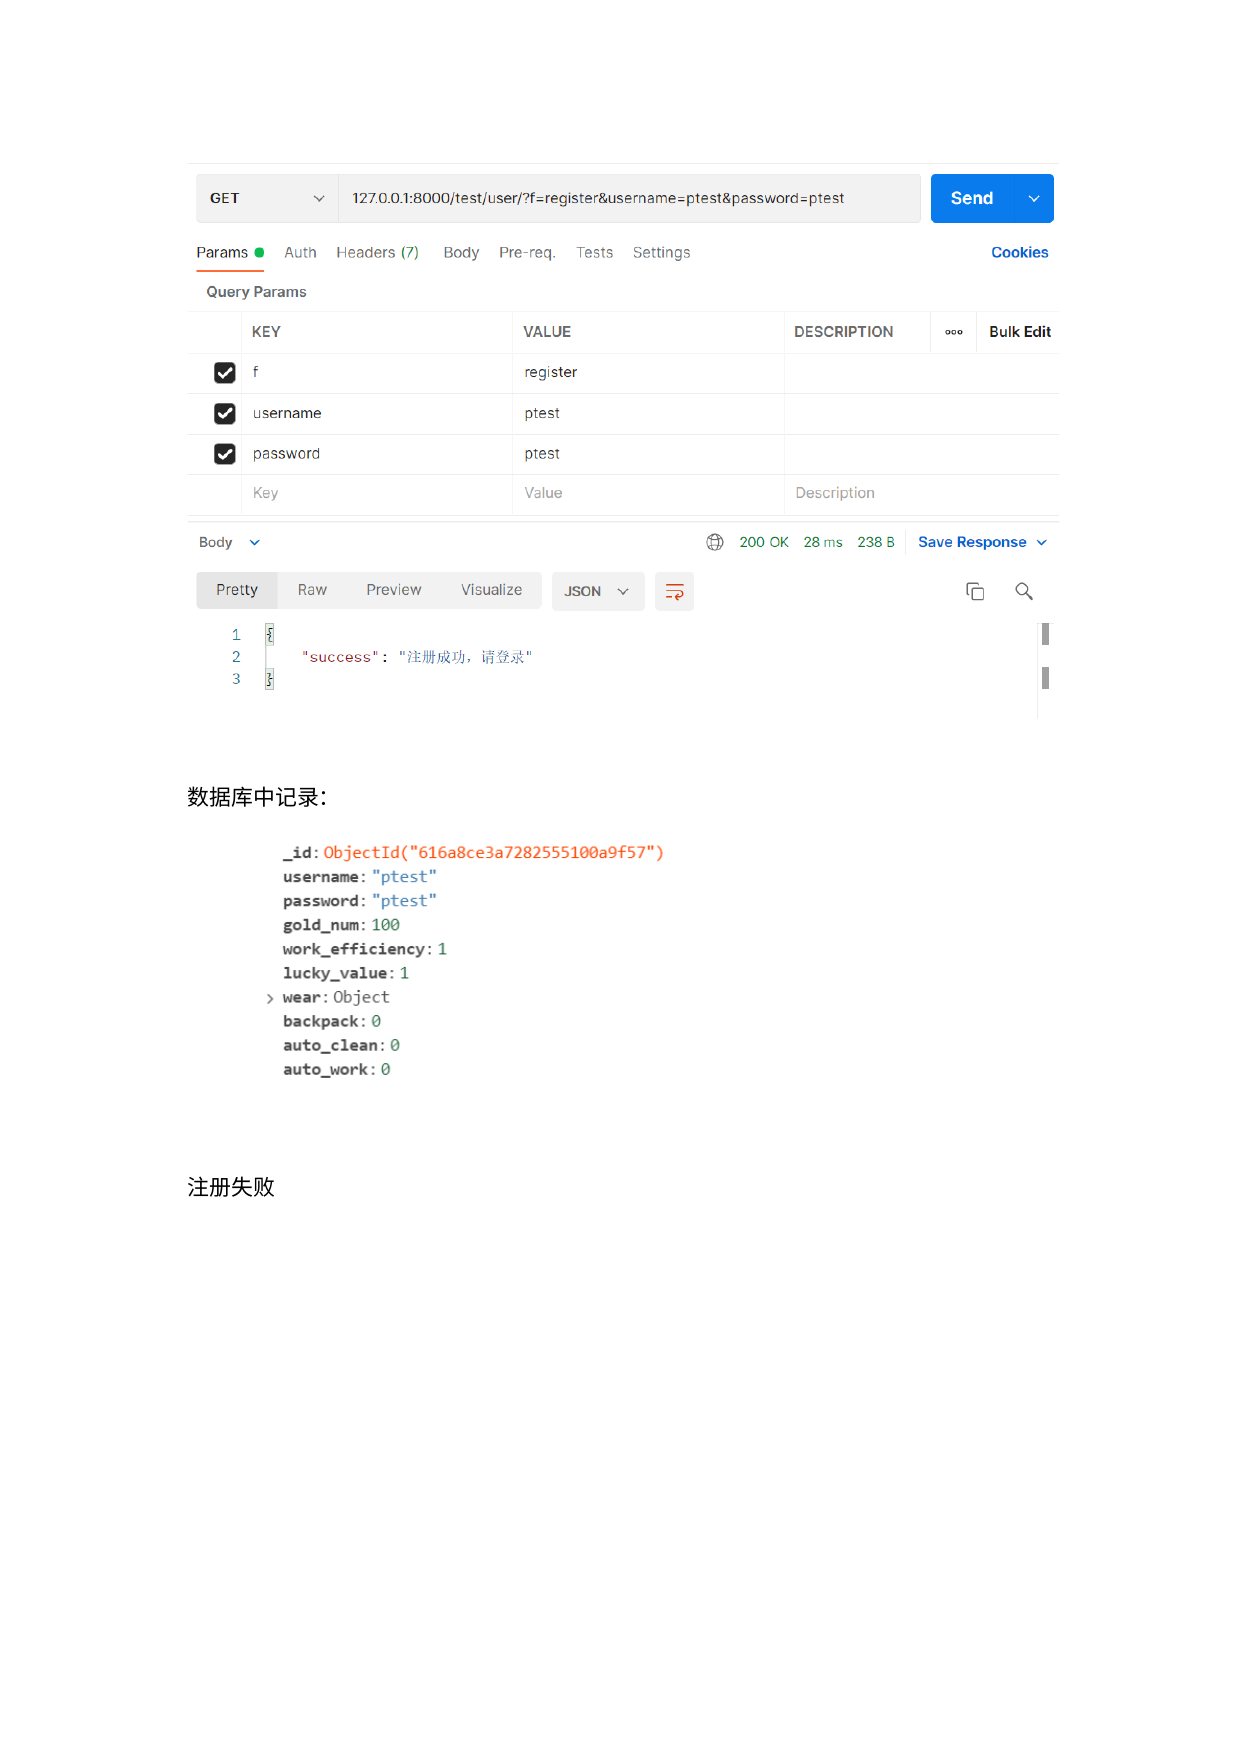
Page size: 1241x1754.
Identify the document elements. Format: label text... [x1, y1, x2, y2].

picture [187, 162, 1060, 719]
text 数据库中记录： [187, 779, 1053, 812]
text 注册失败 [187, 1169, 1053, 1202]
picture [187, 812, 868, 1102]
